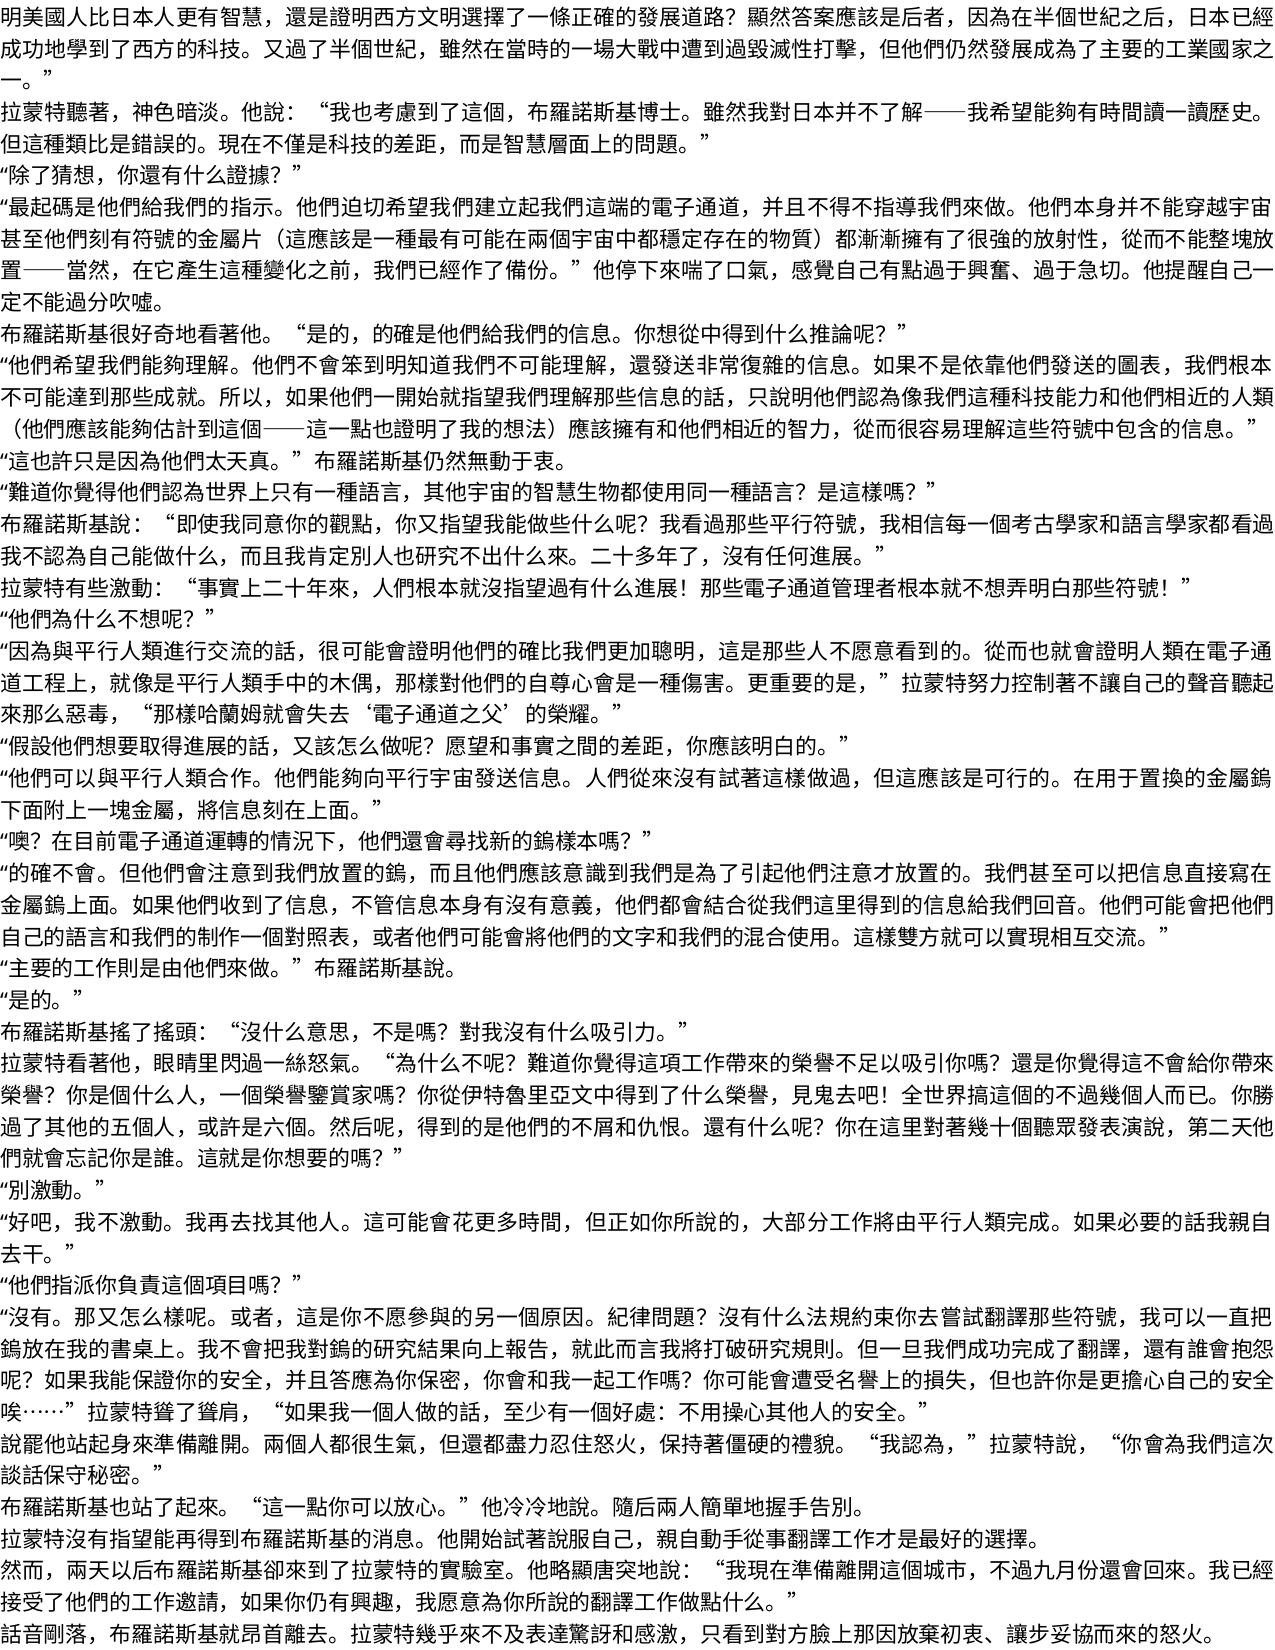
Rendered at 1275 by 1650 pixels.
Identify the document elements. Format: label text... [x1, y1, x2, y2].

text “假設他們想要取得進展的話，又該怎么做呢？愿望和事實之間的差距，你應該明白的。” [0, 729, 1275, 761]
text 拉蒙特聽著，神色暗淡。他說：“我也考慮到了這個，布羅諾斯基博士。雖然我對日本并不了解——我希望能夠有時間讀一讀歷史。但這種類比是錯誤的。現在不僅是科技的差距，而是智慧層面上的問題。” [0, 95, 1275, 158]
text 話音剛落，布羅諾斯基就昂首離去。拉蒙特幾乎來不及表達驚訝和感激，只看到對方臉上那因放棄初衷、讓步妥協而來的怒火。 [0, 1617, 1275, 1648]
text 拉蒙特沒有指望能再得到布羅諾斯基的消息。他開始試著說服自己，親自動手從事翻譯工作才是最好的選擇。 [0, 1522, 1275, 1553]
text “好吧，我不激動。我再去找其他人。這可能會花更多時間，但正如你所說的，大部分工作將由平行人類完成。如果必要的話我親自去干。” [0, 1205, 1275, 1268]
text “他們為什么不想呢？” [0, 602, 1275, 634]
text “難道你覺得他們認為世界上只有一種語言，其他宇宙的智慧生物都使用同一種語言？是這樣嗎？” [0, 475, 1275, 507]
text “這也許只是因為他們太天真。”布羅諾斯基仍然無動于衷。 [0, 444, 1275, 475]
text 然而，兩天以后布羅諾斯基卻來到了拉蒙特的實驗室。他略顯唐突地說：“我現在準備離開這個城市，不過九月份還會回來。我已經接受了他們的工作邀請，如果你仍有興趣，我愿意為你所說的翻譯工作做點什么。” [0, 1553, 1275, 1617]
text “的確不會。但他們會注意到我們放置的鎢，而且他們應該意識到我們是為了引起他們注意才放置的。我們甚至可以把信息直接寫在金屬鎢上面。如果他們收到了信息，不管信息本身有沒有意義，他們都會結合從我們這里得到的信息給我們回音。他們可能會把他們自己的語言和我們的制作一個對照表，或者他們可能會將他們的文字和我們的混合使用。這樣雙方就可以實現相互交流。” [0, 856, 1275, 951]
text “主要的工作則是由他們來做。”布羅諾斯基說。 [0, 951, 1275, 983]
text “因為與平行人類進行交流的話，很可能會證明他們的確比我們更加聰明，這是那些人不愿意看到的。從而也就會證明人類在電子通道工程上，就像是平行人類手中的木偶，那樣對他們的自尊心會是一種傷害。更重要的是，”拉蒙特努力控制著不讓自己的聲音聽起來那么惡毒，“那樣哈蘭姆就會失去‘電子通道之父’的榮耀。” [0, 634, 1275, 729]
text “他們指派你負責這個項目嗎？” [0, 1268, 1275, 1300]
text “是的。” [0, 983, 1275, 1015]
text 布羅諾斯基搖了搖頭：“沒什么意思，不是嗎？對我沒有什么吸引力。” [0, 1015, 1275, 1046]
text “別激動。” [0, 1173, 1275, 1205]
text 布羅諾斯基說：“即使我同意你的觀點，你又指望我能做些什么呢？我看過那些平行符號，我相信每一個考古學家和語言學家都看過。我不認為自己能做什么，而且我肯定別人也研究不出什么來。二十多年了，沒有任何進展。” [0, 507, 1275, 571]
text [0, 0, 1275, 95]
text “他們希望我們能夠理解。他們不會笨到明知道我們不可能理解，還發送非常復雜的信息。如果不是依靠他們發送的圖表，我們根本不可能達到那些成就。所以，如果他們一開始就指望我們理解那些信息的話，只說明他們認為像我們這種科技能力和他們相近的人類（他們應該能夠估計到這個——這一點也證明了我的想法）應該擁有和他們相近的智力，從而很容易理解這些符號中包含的信息。” [0, 348, 1275, 444]
text “最起碼是他們給我們的指示。他們迫切希望我們建立起我們這端的電子通道，并且不得不指導我們來做。他們本身并不能穿越宇宙；甚至他們刻有符號的金屬片（這應該是一種最有可能在兩個宇宙中都穩定存在的物質）都漸漸擁有了很強的放射性，從而不能整塊放置——當然，在它產生這種變化之前，我們已經作了備份。”他停下來喘了口氣，感覺自己有點過于興奮、過于急切。他提醒自己一定不能過分吹噓。 [0, 190, 1275, 317]
text 拉蒙特有些激動：“事實上二十年來，人們根本就沒指望過有什么進展！那些電子通道管理者根本就不想弄明白那些符號！” [0, 571, 1275, 602]
text “噢？在目前電子通道運轉的情況下，他們還會尋找新的鎢樣本嗎？” [0, 824, 1275, 856]
text 布羅諾斯基很好奇地看著他。“是的，的確是他們給我們的信息。你想從中得到什么推論呢？” [0, 317, 1275, 348]
text 說罷他站起身來準備離開。兩個人都很生氣，但還都盡力忍住怒火，保持著僵硬的禮貌。“我認為，”拉蒙特說，“你會為我們這次談話保守秘密。” [0, 1427, 1275, 1490]
text 拉蒙特看著他，眼睛里閃過一絲怒氣。“為什么不呢？難道你覺得這項工作帶來的榮譽不足以吸引你嗎？還是你覺得這不會給你帶來榮譽？你是個什么人，一個榮譽鑒賞家嗎？你從伊特魯里亞文中得到了什么榮譽，見鬼去吧！全世界搞這個的不過幾個人而已。你勝過了其他的五個人，或許是六個。然后呢，得到的是他們的不屑和仇恨。還有什么呢？你在這里對著幾十個聽眾發表演說，第二天他們就會忘記你是誰。這就是你想要的嗎？” [0, 1046, 1275, 1173]
text “除了猜想，你還有什么證據？” [0, 158, 1275, 190]
text “沒有。那又怎么樣呢。或者，這是你不愿參與的另一個原因。紀律問題？沒有什么法規約束你去嘗試翻譯那些符號，我可以一直把鎢放在我的書桌上。我不會把我對鎢的研究結果向上報告，就此而言我將打破研究規則。但一旦我們成功完成了翻譯，還有誰會抱怨呢？如果我能保證你的安全，并且答應為你保密，你會和我一起工作嗎？你可能會遭受名譽上的損失，但也許你是更擔心自己的安全。唉……”拉蒙特聳了聳肩，“如果我一個人做的話，至少有一個好處：不用操心其他人的安全。” [0, 1300, 1275, 1427]
text “他們可以與平行人類合作。他們能夠向平行宇宙發送信息。人們從來沒有試著這樣做過，但這應該是可行的。在用于置換的金屬鎢下面附上一塊金屬，將信息刻在上面。” [0, 761, 1275, 824]
text 布羅諾斯基也站了起來。“這一點你可以放心。”他冷冷地說。隨后兩人簡單地握手告別。 [0, 1490, 1275, 1522]
